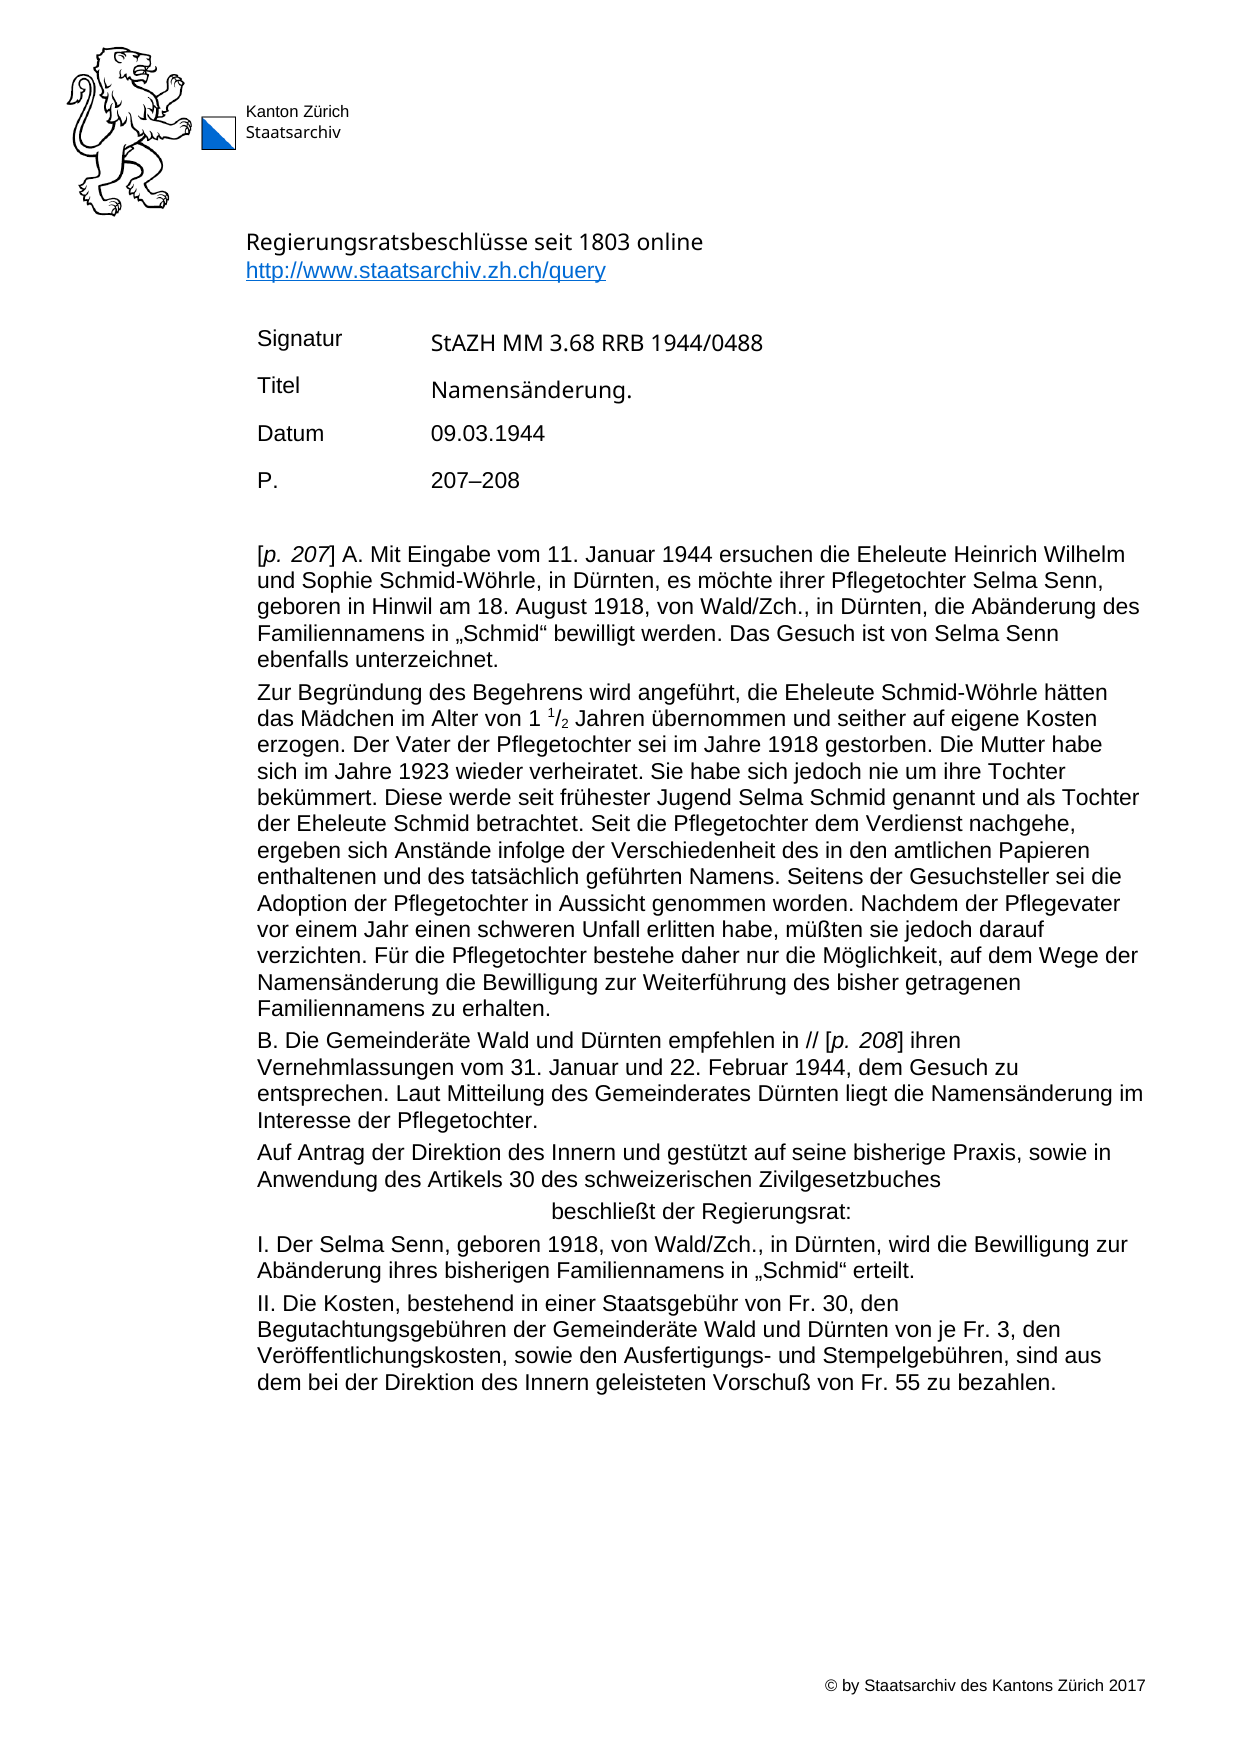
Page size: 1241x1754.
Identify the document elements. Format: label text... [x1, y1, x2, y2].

table_header StAZH MM 3.68 RRB 1944/0488 [419, 319, 1119, 366]
picture [59, 44, 196, 222]
text Auf Antrag der Direktion des Innern und gestützt auf seine bisherige Praxis, sowie in Anwendung des Artikels 30 des schweizerischen Zivilgesetzbuches [257, 1139, 1146, 1192]
text [p. 207] A. Mit Eingabe vom 11. Januar 1944 ersuchen die Eheleute Heinrich Wilhelm und Sophie Schmid-Wöhrle, in Dürnten, es möchte ihrer Pflegetochter Selma Senn, geboren in Hinwil am 18. August 1918, von Wald/Zch., in Dürnten, die Abänderung des Familiennamens in „Schmid“ bewilligt werden. Das Gesuch ist von Selma Senn ebenfalls unterzeichnet. [257, 541, 1146, 672]
table_cell Titel [246, 366, 419, 413]
text II. Die Kosten, bestehend in einer Staatsgebühr von Fr. 30, den Begutachtungsgebühren der Gemeinderäte Wald und Dürnten von je Fr. 3, den Veröffentlichungskosten, sowie den Ausfertigungs- und Stempelgebühren, sind aus dem bei der Direktion des Innern geleisteten Vorschuß von Fr. 55 zu bezahlen. [257, 1290, 1146, 1395]
text Zur Begründung des Begehrens wird angeführt, die Eheleute Schmid-Wöhrle hätten das Mädchen im Alter von 1 1/2 Jahren übernommen und seither auf eigene Kosten erzogen. Der Vater der Pflegetochter sei im Jahre 1918 gestorben. Die Mutter habe sich im Jahre 1923 wieder verheiratet. Sie habe sich jedoch nie um ihre Tochter bekümmert. Diese werde seit frühester Jugend Selma Schmid genannt und als Tochter der Eheleute Schmid betrachtet. Seit die Pflegetochter dem Verdienst nachgehe, ergeben sich Anstände infolge der Verschiedenheit des in den amtlichen Papieren enthaltenen und des tatsächlich geführten Namens. Seitens der Gesuchsteller sei die Adoption der Pflegetochter in Aussicht genommen worden. Nachdem der Pflegevater vor einem Jahr einen schweren Unfall erlitten habe, müßten sie jedoch darauf verzichten. Für die Pflegetochter bestehe daher nur die Möglichkeit, auf dem Wege der Namensänderung die Bewilligung zur Weiterführung des bisher getragenen Familiennamens zu erhalten. [257, 679, 1146, 1021]
text I. Der Selma Senn, geboren 1918, von Wald/Zch., in Dürnten, wird die Bewilligung zur Abänderung ihres bisherigen Familiennamens in „Schmid“ erteilt. [257, 1231, 1146, 1283]
table_cell P. [246, 461, 419, 508]
table_cell 207–208 [419, 461, 1119, 508]
table_cell Namensänderung. [419, 366, 1119, 413]
table_cell 09.03.1944 [419, 414, 1119, 461]
text B. Die Gemeinderäte Wald und Dürnten empfehlen in // [p. 208] ihren Vernehmlassungen vom 31. Januar und 22. Februar 1944, dem Gesuch zu entsprechen. Laut Mitteilung des Gemeinderates Dürnten liegt die Namensänderung im Interesse der Pflegetochter. [257, 1027, 1146, 1133]
table_header Signatur [246, 319, 419, 366]
table_cell Datum [246, 414, 419, 461]
picture [200, 115, 237, 151]
text beschließt der Regierungsrat: [257, 1198, 1146, 1224]
